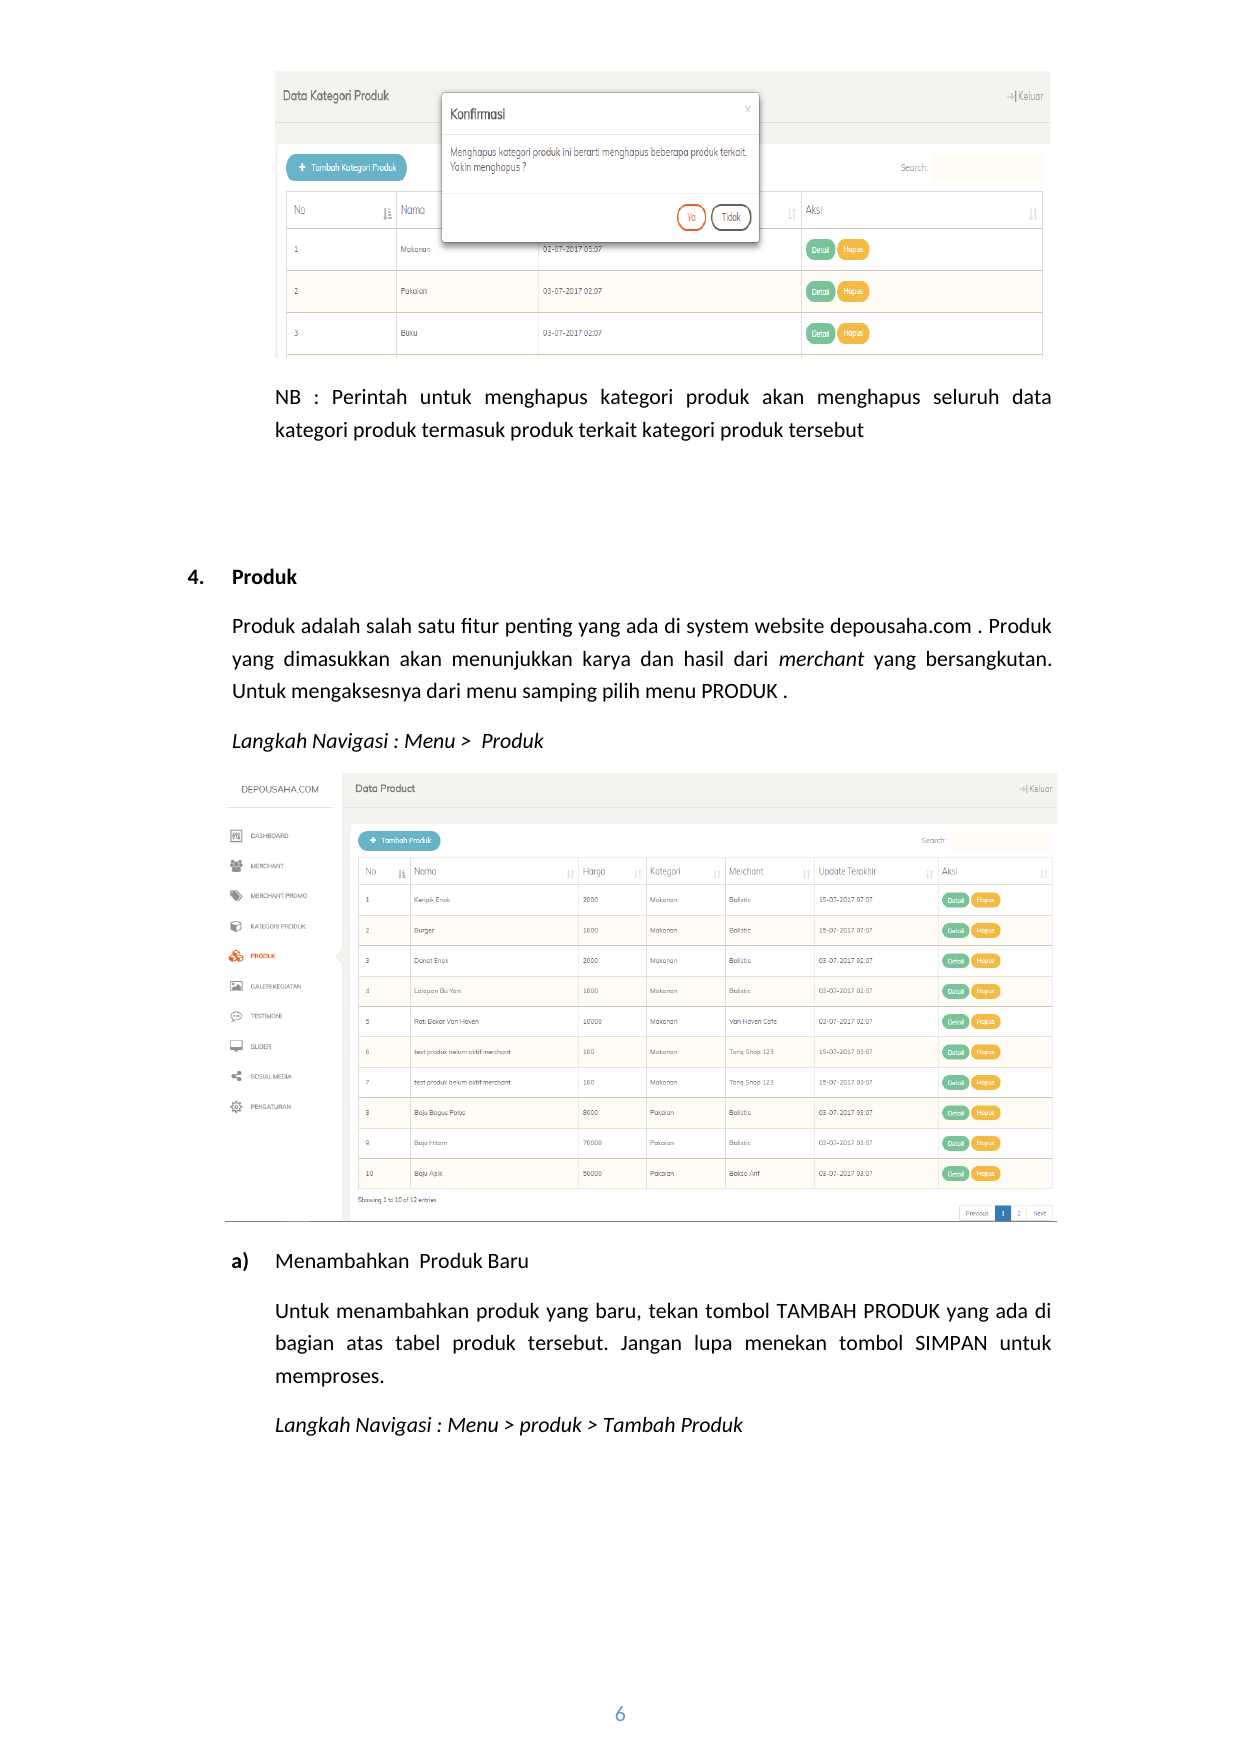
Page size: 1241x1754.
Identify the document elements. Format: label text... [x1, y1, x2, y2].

picture [225, 773, 1058, 1222]
text NB : Perintah untuk menghapus kategori produk akan menghapus seluruh data kategori produk termasuk produk terkait kategori produk tersebut [275, 381, 1053, 446]
text Langkah Navigasi : Menu > produk > Tambah Produk [275, 1408, 1053, 1441]
picture [275, 71, 1051, 358]
text Produk adalah salah satu fitur penting yang ada di system website depousaha.com . Produk yang dimasukkan akan menunjukkan karya dan hasil dari merchant yang bersangkutan. Untuk mengaksesnya dari menu samping pilih menu PRODUK . [232, 610, 1053, 707]
list Menambahkan Produk Baru [231, 1245, 1053, 1277]
text Untuk menambahkan produk yang baru, tekan tombol TAMBAH PRODUK yang ada di bagian atas tabel produk tersebut. Jangan lupa menekan tombol SIMPAN untuk memproses. [275, 1294, 1053, 1391]
text Langkah Navigasi : Menu > Produk [187, 724, 1053, 756]
list Produk [187, 561, 1053, 593]
